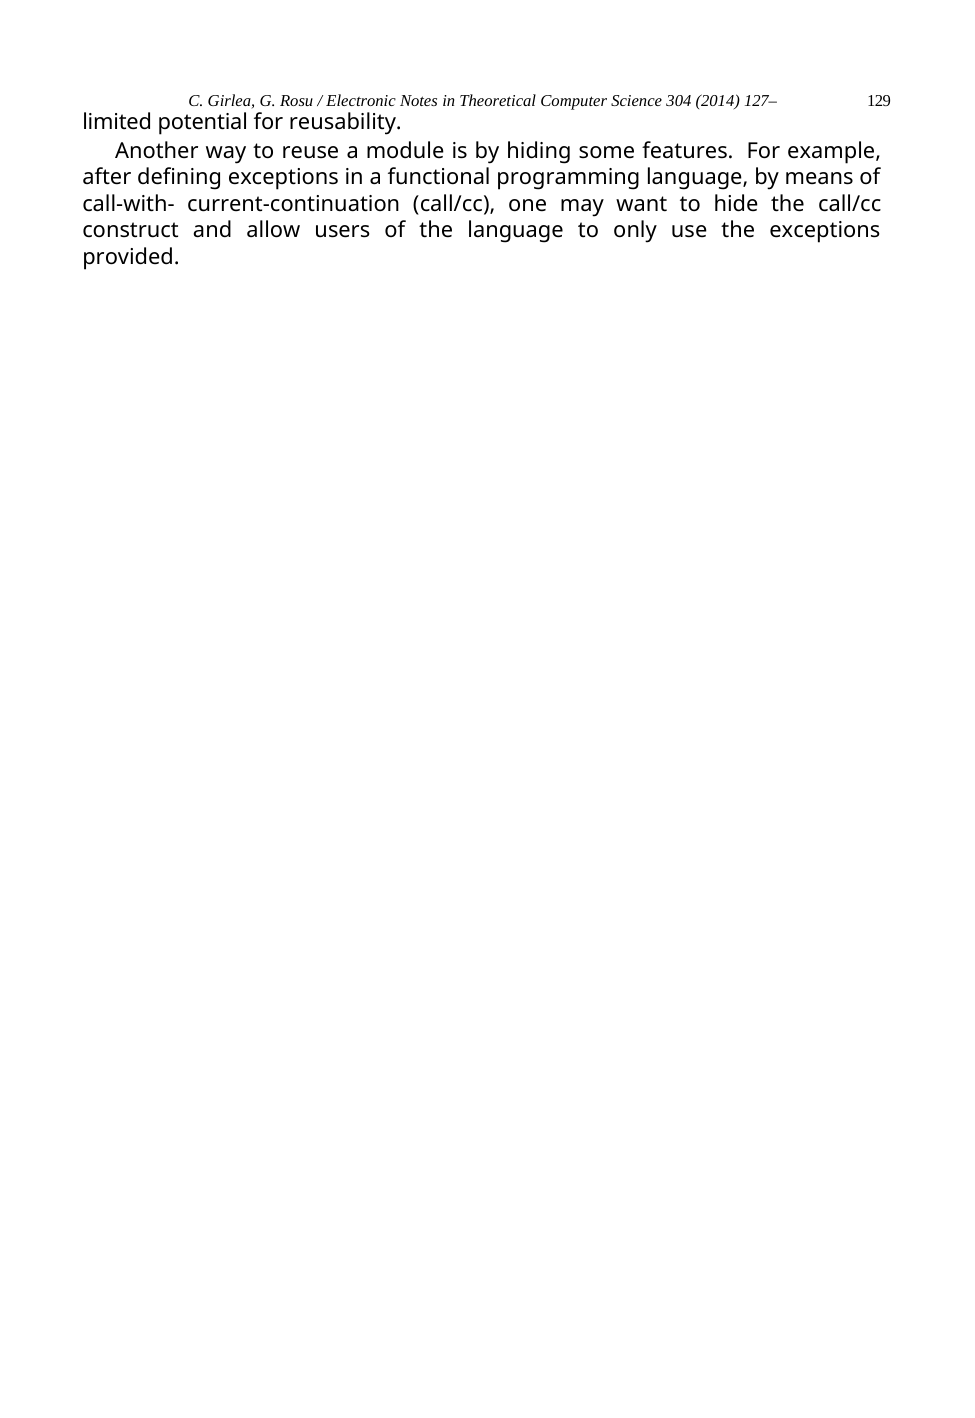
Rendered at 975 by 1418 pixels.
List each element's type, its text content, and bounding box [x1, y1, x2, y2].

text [82, 108, 881, 135]
text Another way to reuse a module is by hiding some features. For example, after defining exceptions in a functional programming language, by means of call-with- current-continuation (call/cc), one may want to hide the call/cc construct and allow users of the language to only use the exceptions provided. [82, 137, 881, 271]
